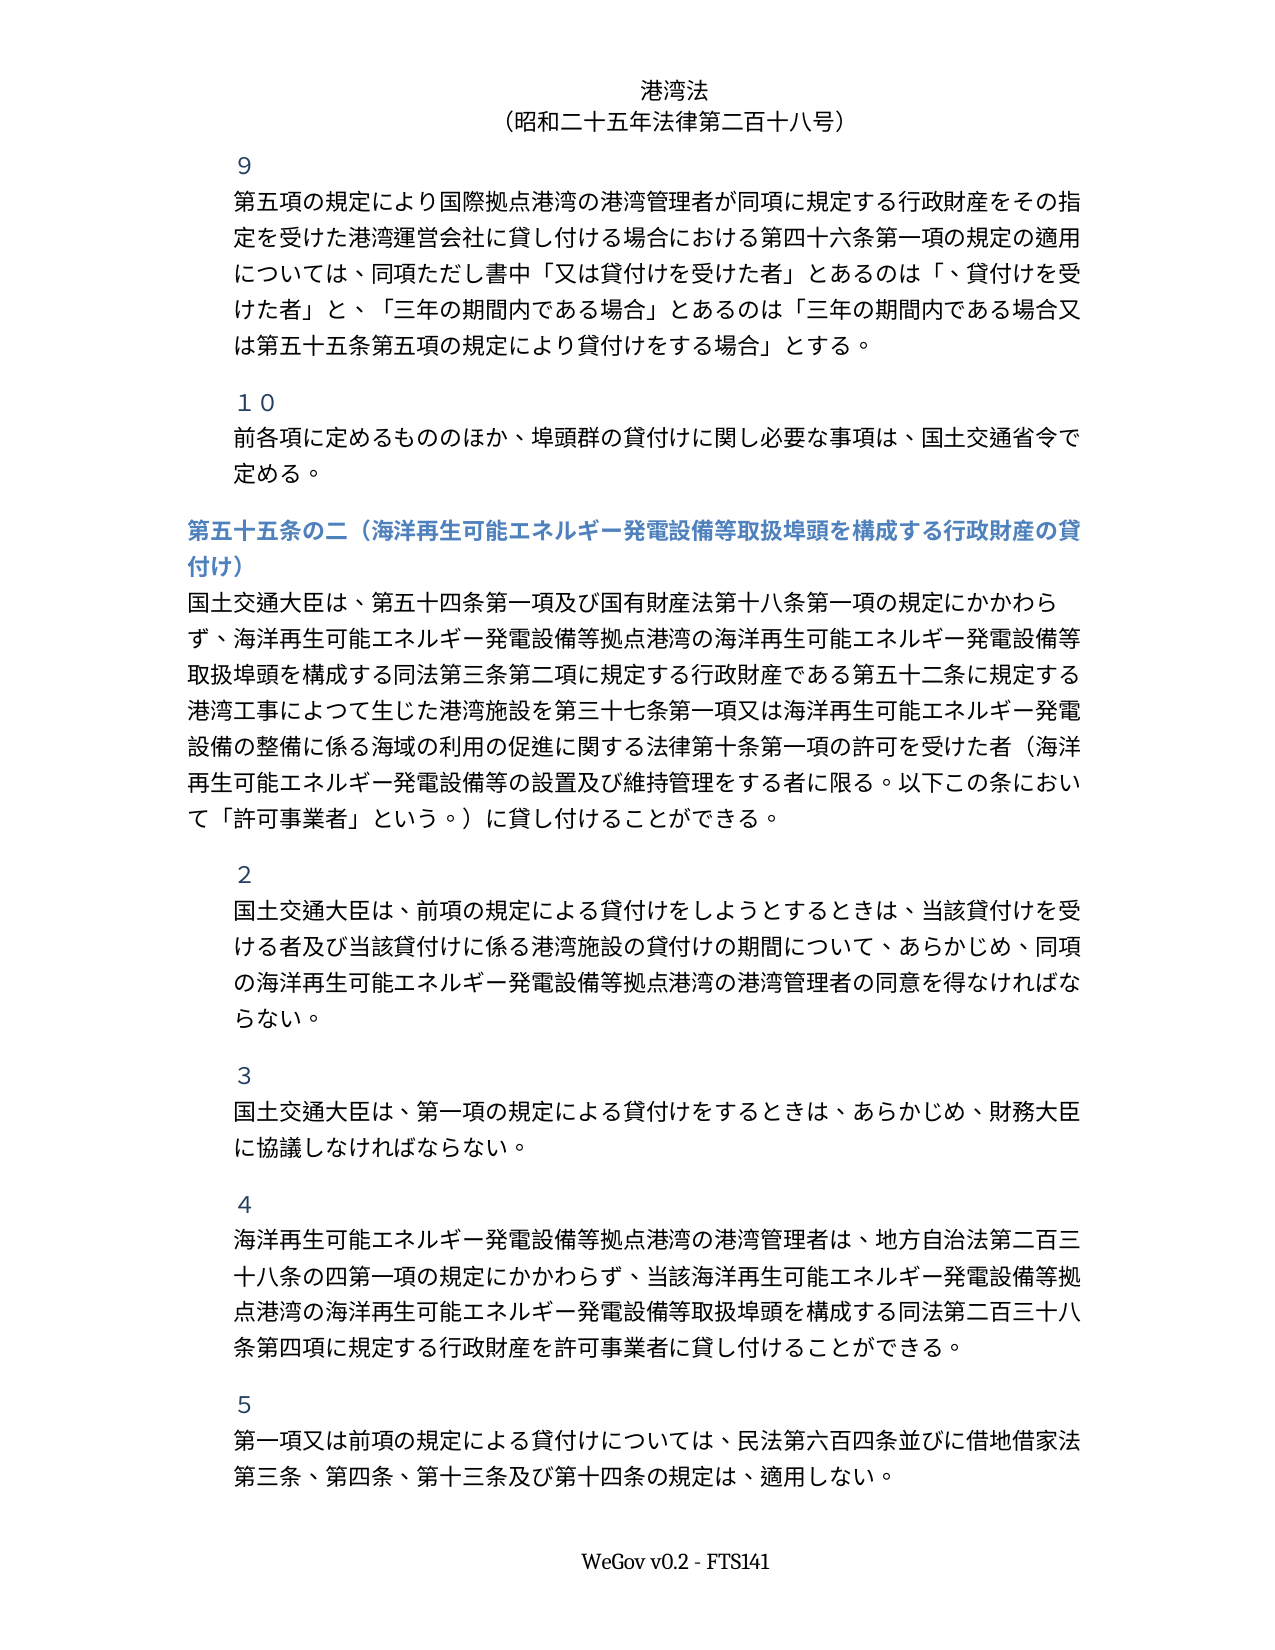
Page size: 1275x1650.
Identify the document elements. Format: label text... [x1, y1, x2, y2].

subtitle 第五十五条の二（海洋再生可能エネルギー発電設備等取扱埠頭を構成する行政財産の貸付け） [187, 515, 1087, 582]
text 海洋再生可能エネルギー発電設備等拠点港湾の港湾管理者は、地方自治法第二百三十八条の四第一項の規定にかかわらず、当該海洋再生可能エネルギー発電設備等拠点港湾の海洋再生可能エネルギー発電設備等取扱埠頭を構成する同法第二百三十八条第四項に規定する行政財産を許可事業者に貸し付けることができる。 [233, 1224, 1087, 1363]
text 国土交通大臣は、第一項の規定による貸付けをするときは、あらかじめ、財務大臣に協議しなければならない。 [233, 1096, 1087, 1163]
subtitle １０ [233, 386, 1087, 418]
text 第一項又は前項の規定による貸付けについては、民法第六百四条並びに借地借家法第三条、第四条、第十三条及び第十四条の規定は、適用しない。 [233, 1425, 1087, 1492]
subtitle ２ [233, 859, 1087, 891]
subtitle ５ [233, 1389, 1087, 1420]
text 国土交通大臣は、前項の規定による貸付けをしようとするときは、当該貸付けを受ける者及び当該貸付けに係る港湾施設の貸付けの期間について、あらかじめ、同項の海洋再生可能エネルギー発電設備等拠点港湾の港湾管理者の同意を得なければならない。 [233, 895, 1087, 1034]
text 国土交通大臣は、第五十四条第一項及び国有財産法第十八条第一項の規定にかかわらず、海洋再生可能エネルギー発電設備等拠点港湾の海洋再生可能エネルギー発電設備等取扱埠頭を構成する同法第三条第二項に規定する行政財産である第五十二条に規定する港湾工事によつて生じた港湾施設を第三十七条第一項又は海洋再生可能エネルギー発電設備の整備に係る海域の利用の促進に関する法律第十条第一項の許可を受けた者（海洋再生可能エネルギー発電設備等の設置及び維持管理をする者に限る。以下この条において「許可事業者」という。）に貸し付けることができる。 [187, 587, 1087, 834]
subtitle ３ [233, 1060, 1087, 1091]
subtitle ４ [233, 1188, 1087, 1220]
text 第五項の規定により国際拠点港湾の港湾管理者が同項に規定する行政財産をその指定を受けた港湾運営会社に貸し付ける場合における第四十六条第一項の規定の適用については、同項ただし書中「又は貸付けを受けた者」とあるのは「、貸付けを受けた者」と、「三年の期間内である場合」とあるのは「三年の期間内である場合又は第五十五条第五項の規定により貸付けをする場合」とする。 [233, 186, 1087, 361]
subtitle ９ [233, 150, 1087, 181]
text 前各項に定めるもののほか、埠頭群の貸付けに関し必要な事項は、国土交通省令で定める。 [233, 422, 1087, 489]
